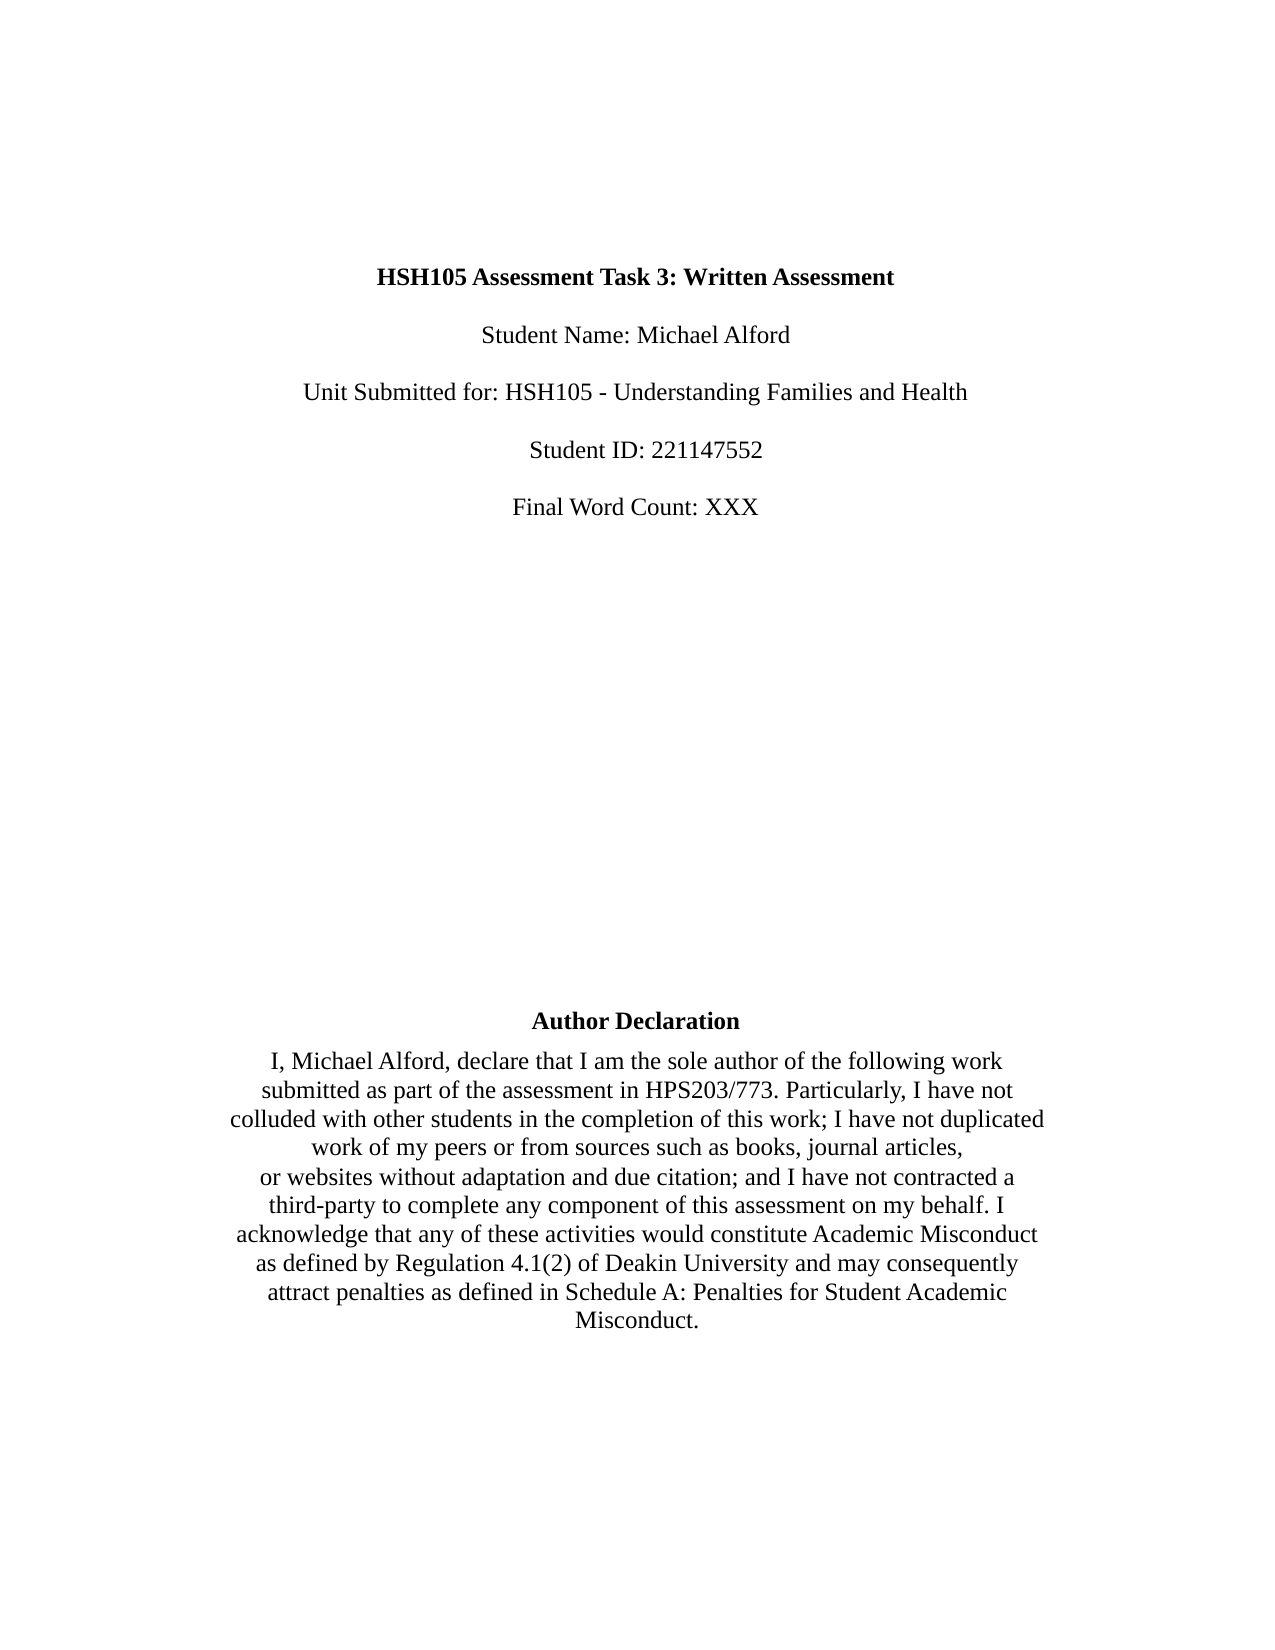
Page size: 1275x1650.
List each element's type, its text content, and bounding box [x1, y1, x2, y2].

text Final Word Count: XXX [279, 492, 991, 521]
text third-party to complete any component of this assessment on my behalf. I acknowledge that any of these activities would constitute Academic Misconduct as defined by Regulation 4.1(2) of Deakin University and may consequently attract penalties as defined in Schedule A: Penalties for Student Academic Misconduct. [228, 1191, 1045, 1334]
text Unit Submitted for: HSH105 - Understanding Families and Health Student ID: 221147552 [279, 377, 991, 464]
text I, Michael Alford, declare that I am the sole author of the following work submitted as part of the assessment in HPS203/773. Particularly, I have not colluded with other students in the completion of this work; I have not duplicated work of my peers or from sources such as books, journal articles, [228, 1046, 1045, 1161]
text Student Name: Michael Alford [228, 320, 1043, 349]
text or websites without adaptation and due citation; and I have not contracted a [229, 1162, 1045, 1190]
text Author Declaration [228, 1006, 1043, 1034]
text HSH105 Assessment Task 3: Written Assessment [228, 262, 1043, 291]
